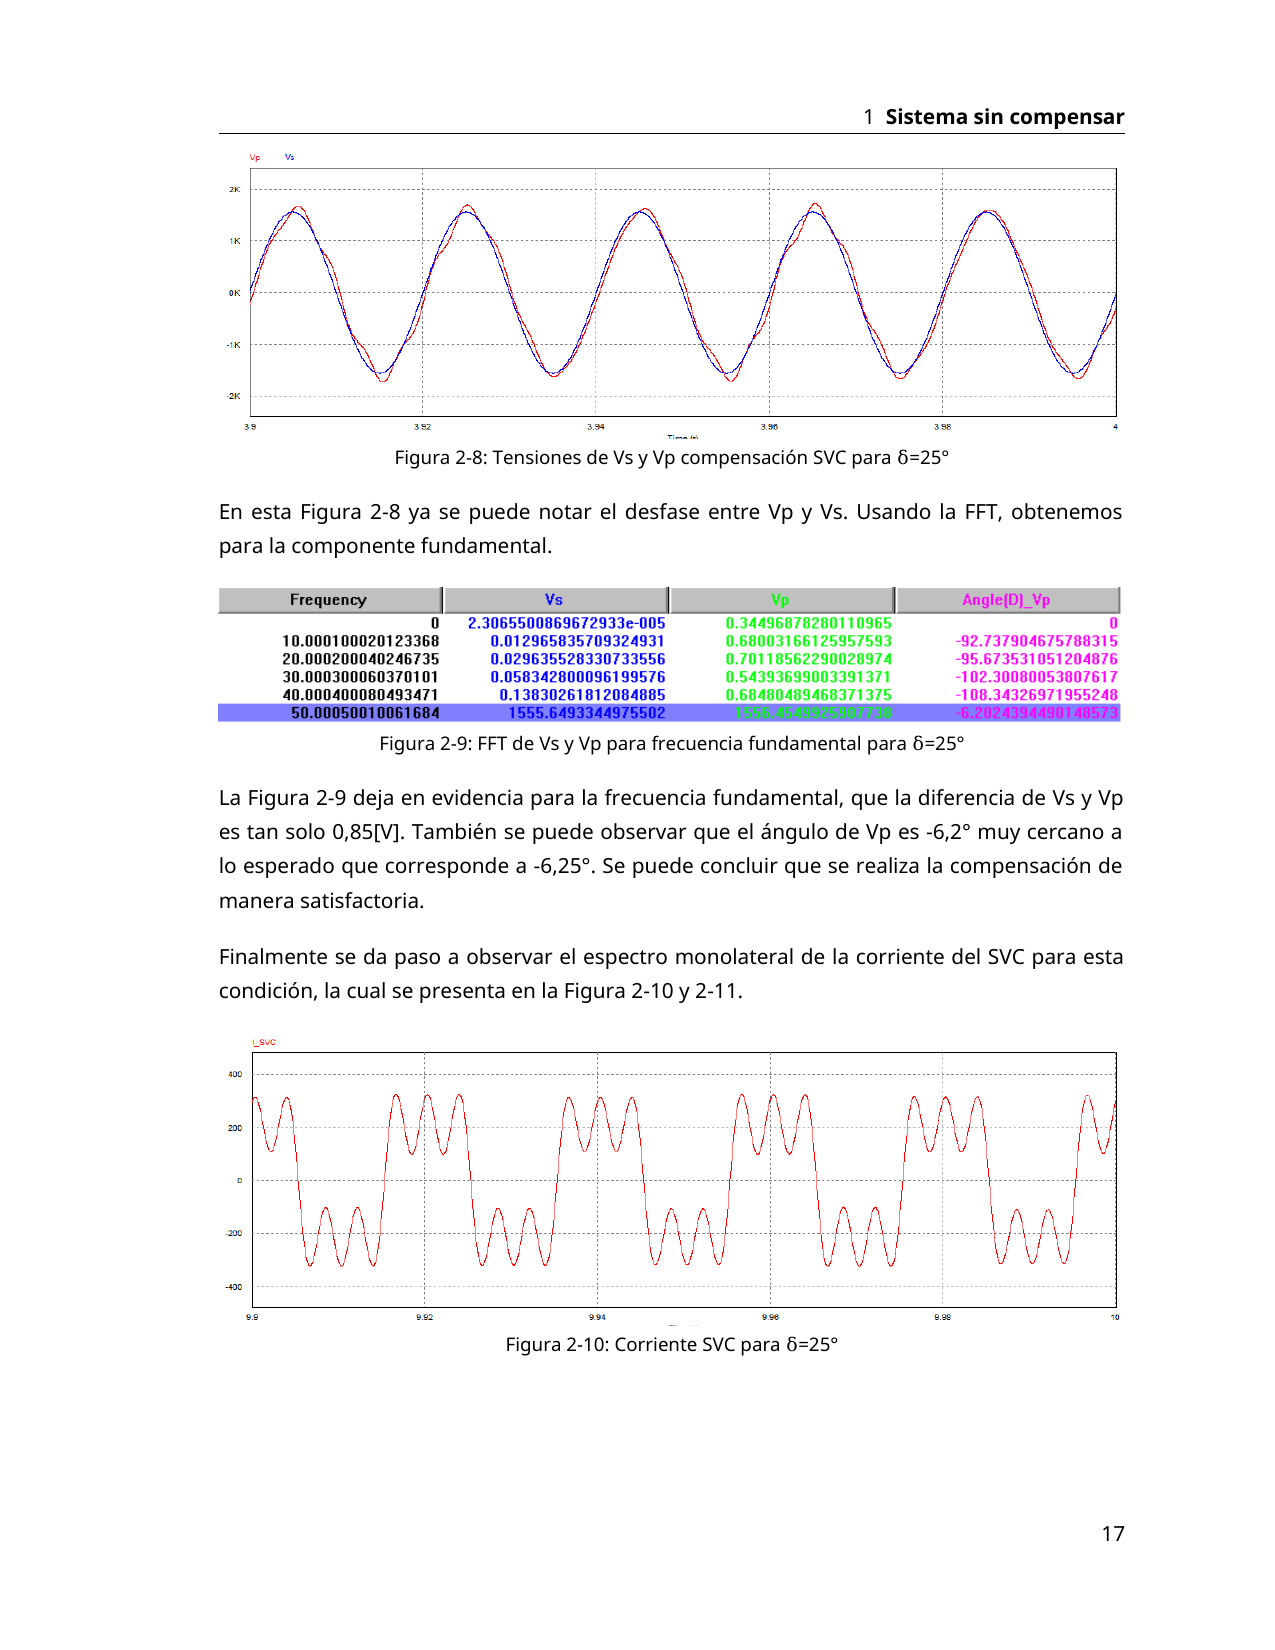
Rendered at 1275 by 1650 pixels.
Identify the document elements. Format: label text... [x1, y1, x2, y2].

text Figura 2-10: Corriente SVC para δ=25° [218, 1326, 1125, 1357]
picture [218, 1032, 1125, 1326]
picture [218, 587, 1125, 725]
text Figura 2-8: Tensiones de Vs y Vp compensación SVC para δ=25° [218, 439, 1125, 469]
text La Figura 2-9 deja en evidencia para la frecuencia fundamental, que la diferencia de Vs y Vp es tan solo 0,85[V]. También se puede observar que el ángulo de Vp es -6,2° muy cercano a lo esperado que corresponde a -6,25°. Se puede concluir que se realiza la compensación de manera satisfactoria. [218, 783, 1125, 914]
text Figura 2-9: FFT de Vs y Vp para frecuencia fundamental para δ=25° [218, 725, 1125, 756]
text En esta Figura 2-8 ya se puede notar el desfase entre Vp y Vs. Usando la FFT, obtenemos para la componente fundamental. [218, 497, 1125, 559]
text Finalmente se da paso a observar el espectro monolateral de la corriente del SVC para esta condición, la cual se presenta en la Figura 2-10 y 2-11. [218, 942, 1125, 1005]
picture [218, 149, 1125, 439]
